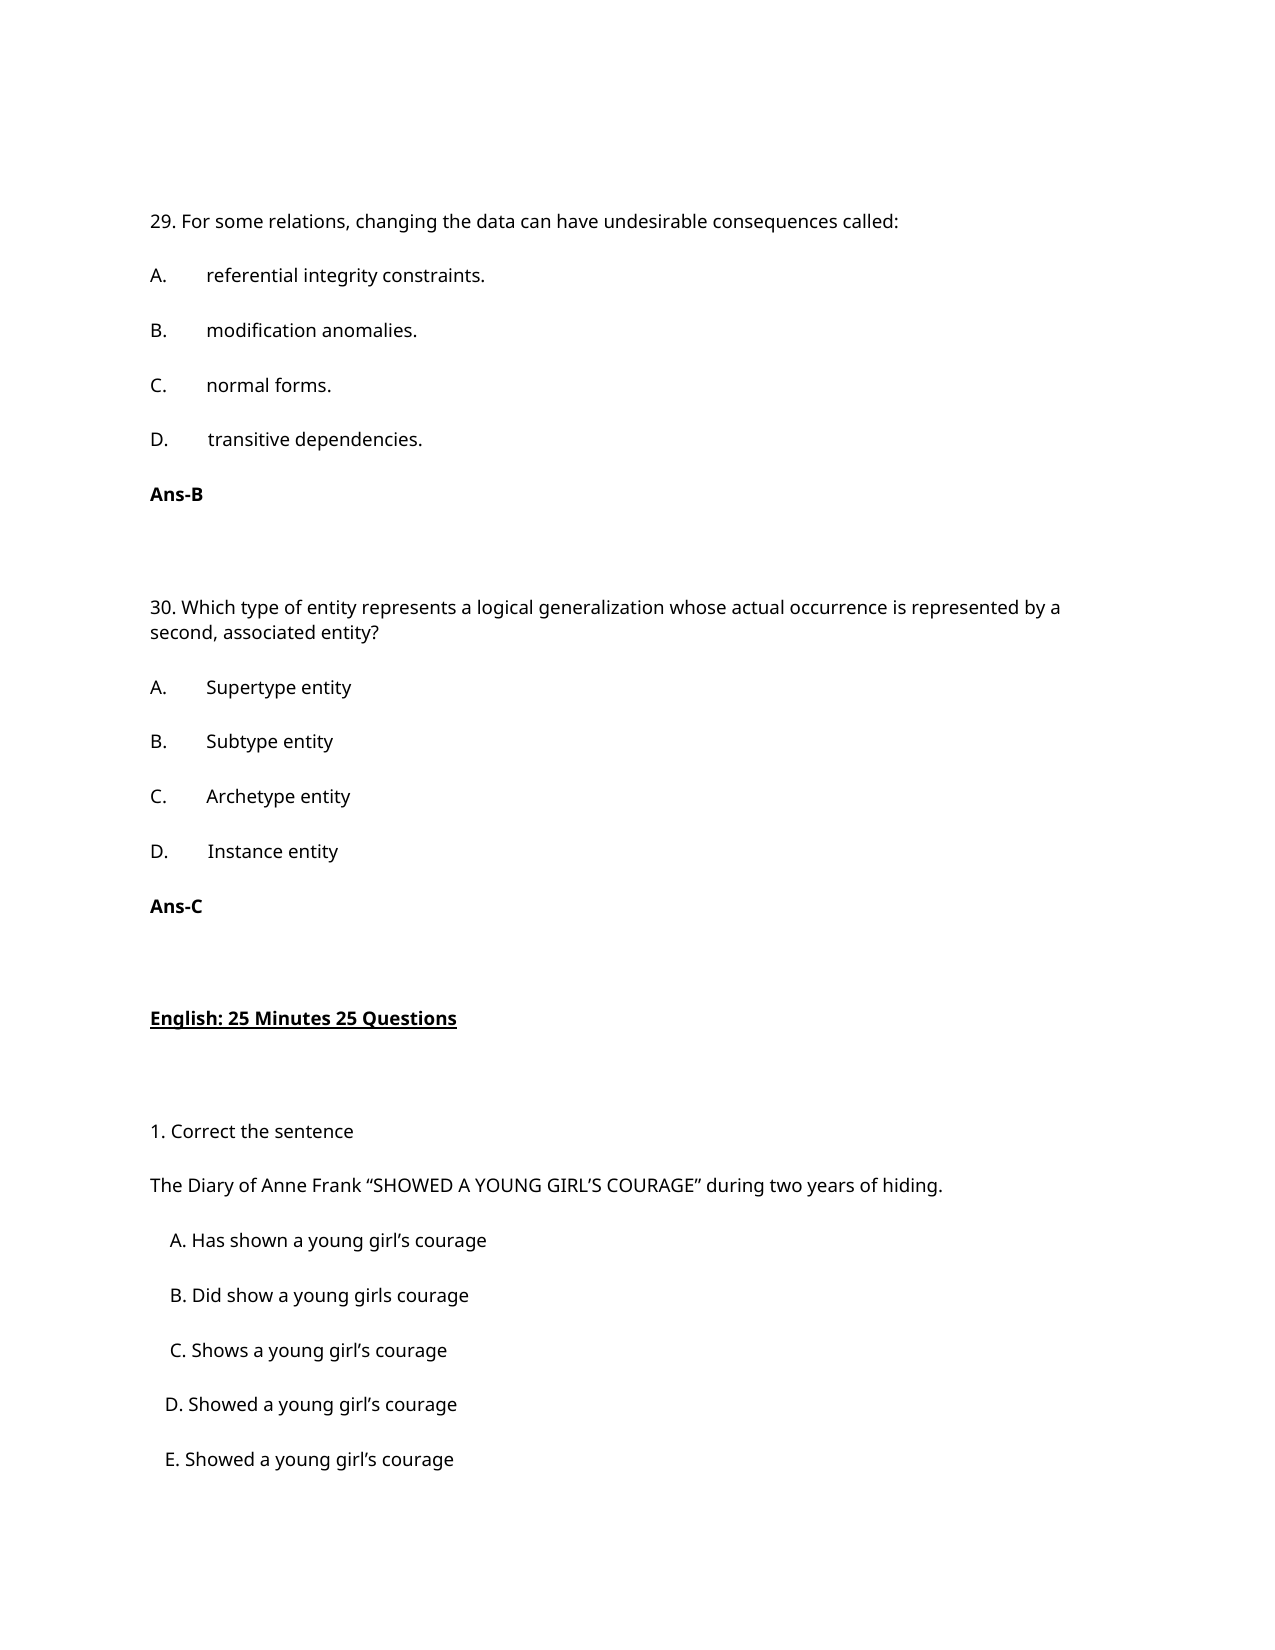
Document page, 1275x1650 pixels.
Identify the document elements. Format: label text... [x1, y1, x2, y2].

text C. Archetype entity [150, 783, 1125, 809]
text A. Has shown a young girl’s courage [150, 1227, 1125, 1253]
text English: 25 Minutes 25 Questions [150, 1006, 1125, 1031]
text D. Showed a young girl’s courage [150, 1392, 1125, 1417]
text B. Did show a young girls courage [150, 1282, 1125, 1308]
text C. Shows a young girl’s courage [150, 1337, 1125, 1362]
text B. modification anomalies. [150, 317, 1125, 343]
text E. Showed a young girl’s courage [150, 1446, 1125, 1472]
text B. Subtype entity [150, 729, 1125, 754]
text A. referential integrity constraints. [150, 263, 1125, 288]
text 29. For some relations, changing the data can have undesirable consequences called: [150, 208, 1125, 233]
text Ans-B [150, 481, 1125, 507]
text C. normal forms. [150, 372, 1125, 397]
text A. Supertype entity [150, 674, 1125, 700]
text 30. Which type of entity represents a logical generalization whose actual occurrence is represented by a second, associated entity? [150, 594, 1125, 645]
text 1. Correct the sentence [150, 1118, 1125, 1144]
text Ans-C [150, 893, 1125, 918]
text D. transitive dependencies. [150, 427, 1125, 452]
text The Diary of Anne Frank “SHOWED A YOUNG GIRL’S COURAGE” during two years of hiding. [150, 1173, 1125, 1198]
text D. Instance entity [150, 838, 1125, 864]
